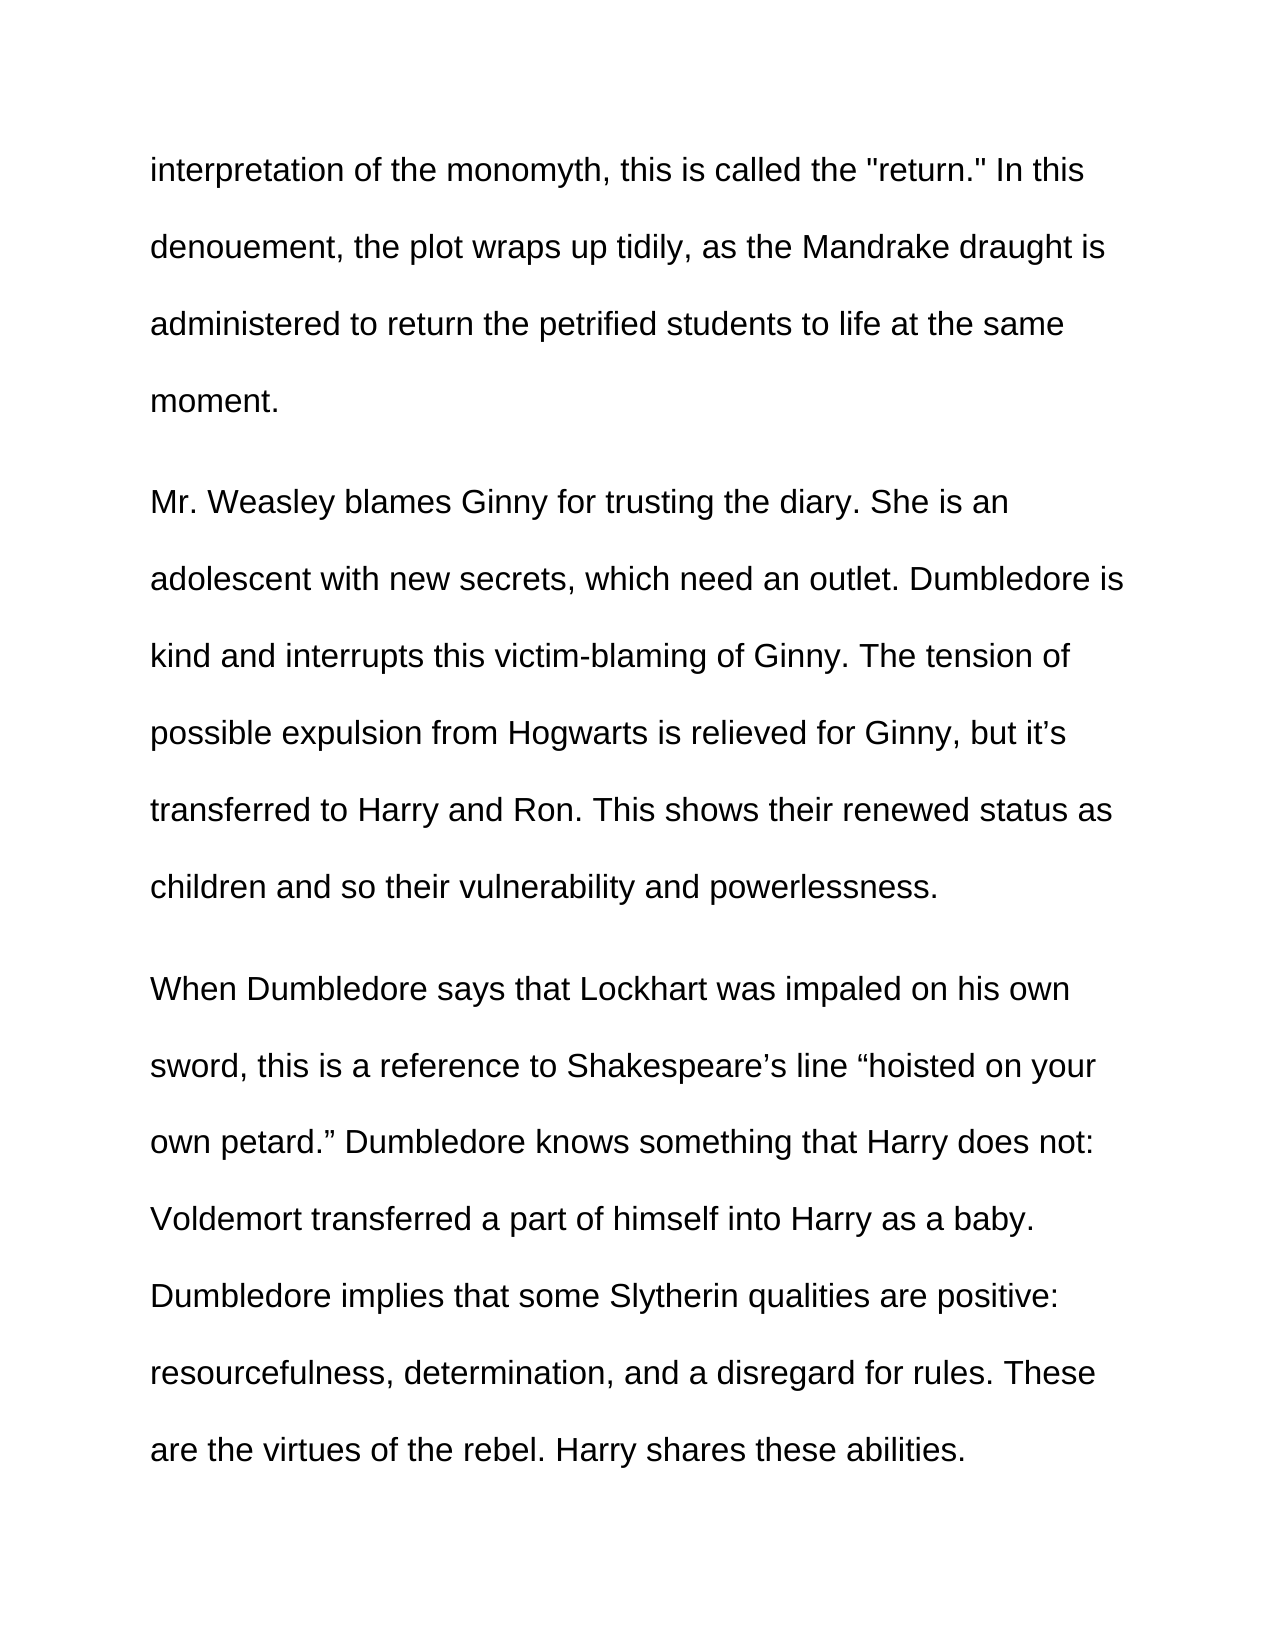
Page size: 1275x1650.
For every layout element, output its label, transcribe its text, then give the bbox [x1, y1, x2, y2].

text Mr. Weasley blames Ginny for trusting the diary. She is an adolescent with new secrets, which need an outlet. Dumbledore is kind and interrupts this victim-blaming of Ginny. The tension of possible expulsion from Hogwarts is relieved for Ginny, but it’s transferred to Harry and Ron. This shows their renewed status as children and so their vulnerability and powerlessness. [150, 482, 1125, 905]
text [150, 150, 1125, 419]
text When Dumbledore says that Lockhart was impaled on his own sword, this is a reference to Shakespeare’s line “hoisted on your own petard.” Dumbledore knows something that Harry does not: Voldemort transferred a part of himself into Harry as a baby. Dumbledore implies that some Slytherin qualities are positive: resourcefulness, determination, and a disregard for rules. These are the virtues of the rebel. Harry shares these abilities. [150, 969, 1125, 1468]
